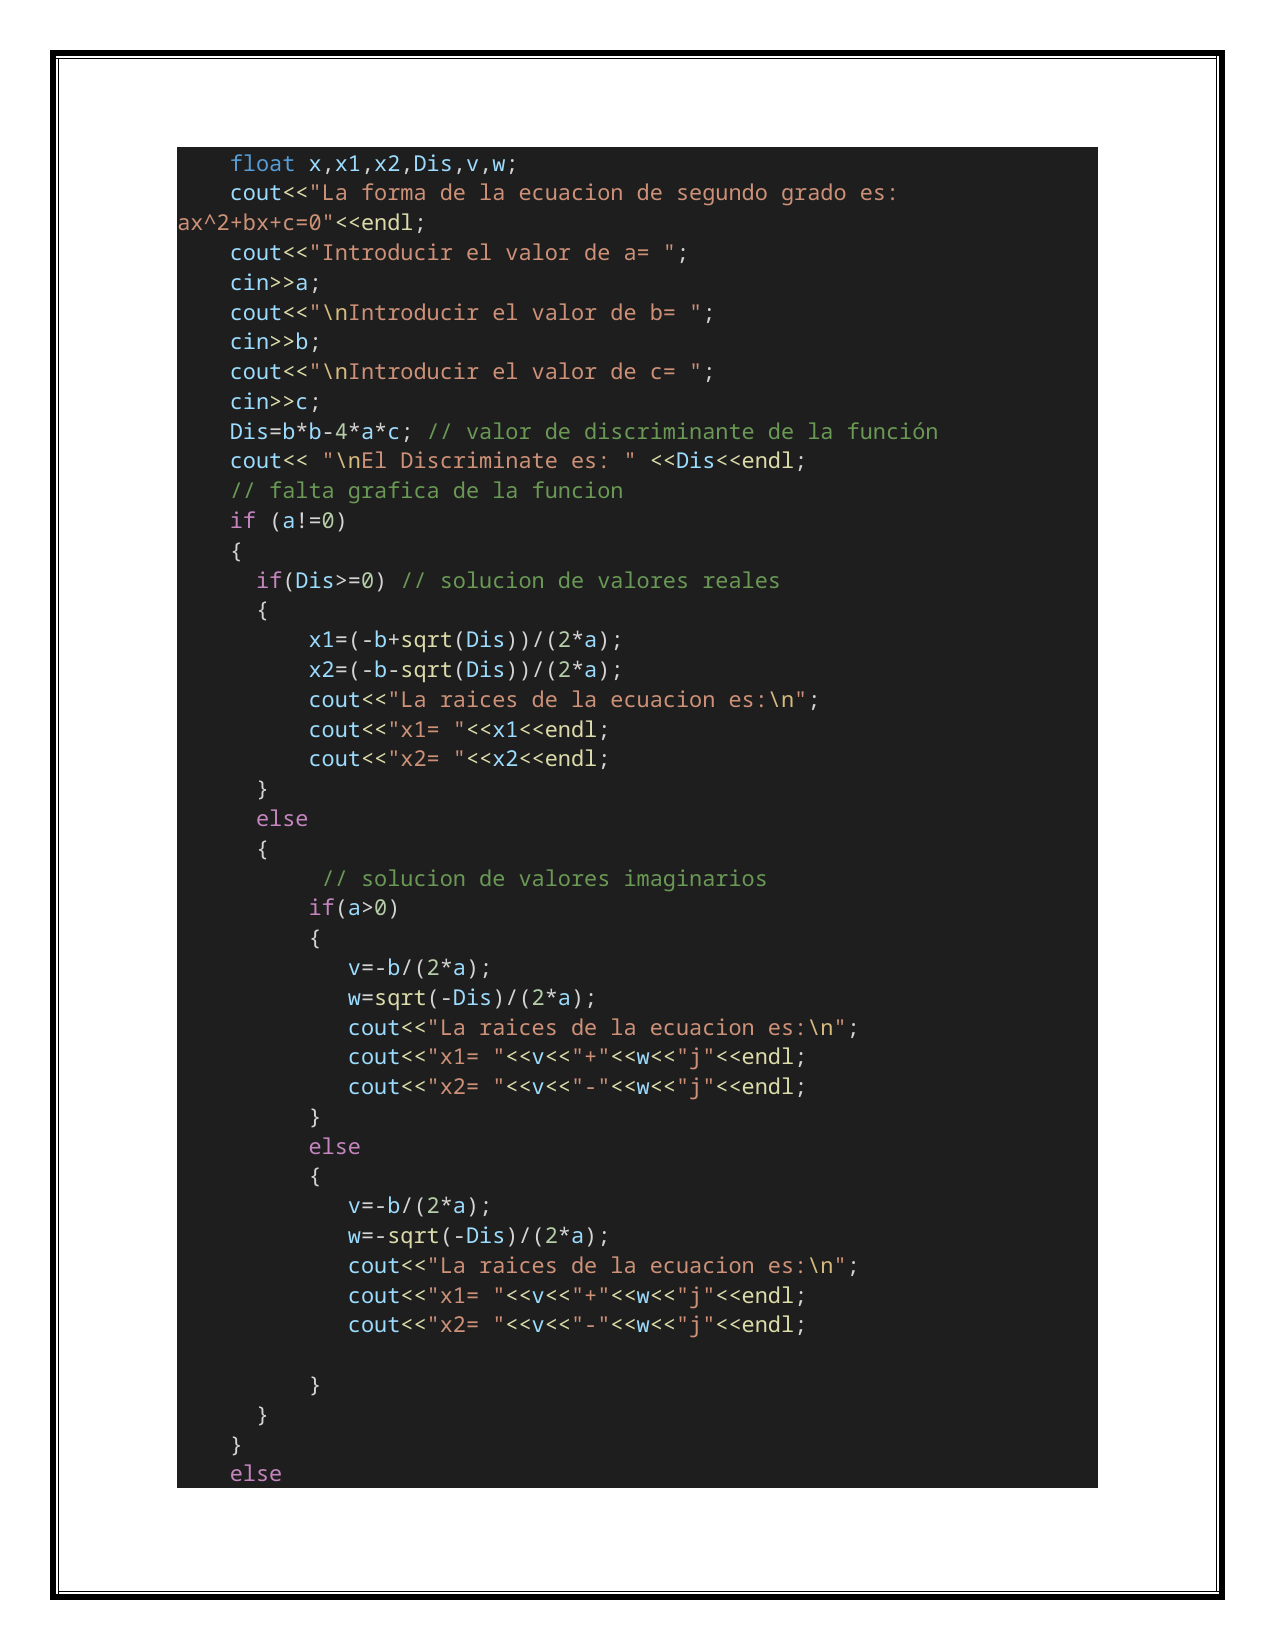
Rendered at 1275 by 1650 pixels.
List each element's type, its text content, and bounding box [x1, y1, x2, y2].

text { [177, 922, 1098, 952]
text cout<<"La raices de la ecuacion es:\n"; [177, 1250, 1098, 1279]
text x2=(-b-sqrt(Dis))/(2*a); [177, 654, 1098, 684]
text } [177, 1101, 1098, 1131]
text // falta grafica de la funcion [177, 475, 1098, 505]
text v=-b/(2*a); [177, 952, 1098, 982]
text cin>>c; [177, 386, 1098, 416]
text if(Dis>=0) // solucion de valores reales [177, 564, 1098, 594]
text cout<<"La raices de la ecuacion es:\n"; [177, 1011, 1098, 1041]
text cout<<"x2= "<<v<<"-"<<w<<"j"<<endl; [177, 1071, 1098, 1101]
text else [177, 1458, 1098, 1488]
text if(a>0) [177, 892, 1098, 922]
text cout<<"La forma de la ecuacion de segundo grado es: ax^2+bx+c=0"<<endl; [177, 177, 1098, 237]
text cin>>a; [177, 267, 1098, 296]
text cout<<"x2= "<<v<<"-"<<w<<"j"<<endl; [177, 1309, 1098, 1339]
text else [177, 803, 1098, 833]
text { [177, 1160, 1098, 1190]
text { [177, 833, 1098, 862]
text } [177, 1399, 1098, 1428]
text } [177, 1369, 1098, 1399]
text cout<<"x1= "<<v<<"+"<<w<<"j"<<endl; [177, 1279, 1098, 1309]
text float x,x1,x2,Dis,v,w; [177, 147, 1098, 177]
text if (a!=0) [177, 505, 1098, 535]
text Dis=b*b-4*a*c; // valor de discriminante de la función [177, 416, 1098, 445]
text { [177, 594, 1098, 624]
text w=sqrt(-Dis)/(2*a); [177, 982, 1098, 1011]
text cout<< "\nEl Discriminate es: " <<Dis<<endl; [177, 445, 1098, 475]
text cout<<"La raices de la ecuacion es:\n"; [177, 684, 1098, 713]
text x1=(-b+sqrt(Dis))/(2*a); [177, 624, 1098, 654]
text cout<<"x1= "<<x1<<endl; [177, 713, 1098, 743]
text else [177, 1131, 1098, 1160]
text cout<<"x2= "<<x2<<endl; [177, 743, 1098, 773]
text { [177, 535, 1098, 564]
text } [177, 773, 1098, 803]
text cout<<"\nIntroducir el valor de b= "; [177, 296, 1098, 326]
text cin>>b; [177, 326, 1098, 356]
text // solucion de valores imaginarios [177, 862, 1098, 892]
text w=-sqrt(-Dis)/(2*a); [177, 1220, 1098, 1250]
text cout<<"x1= "<<v<<"+"<<w<<"j"<<endl; [177, 1041, 1098, 1071]
text } [177, 1428, 1098, 1458]
text cout<<"\nIntroducir el valor de c= "; [177, 356, 1098, 386]
text v=-b/(2*a); [177, 1190, 1098, 1220]
text cout<<"Introducir el valor de a= "; [177, 237, 1098, 267]
